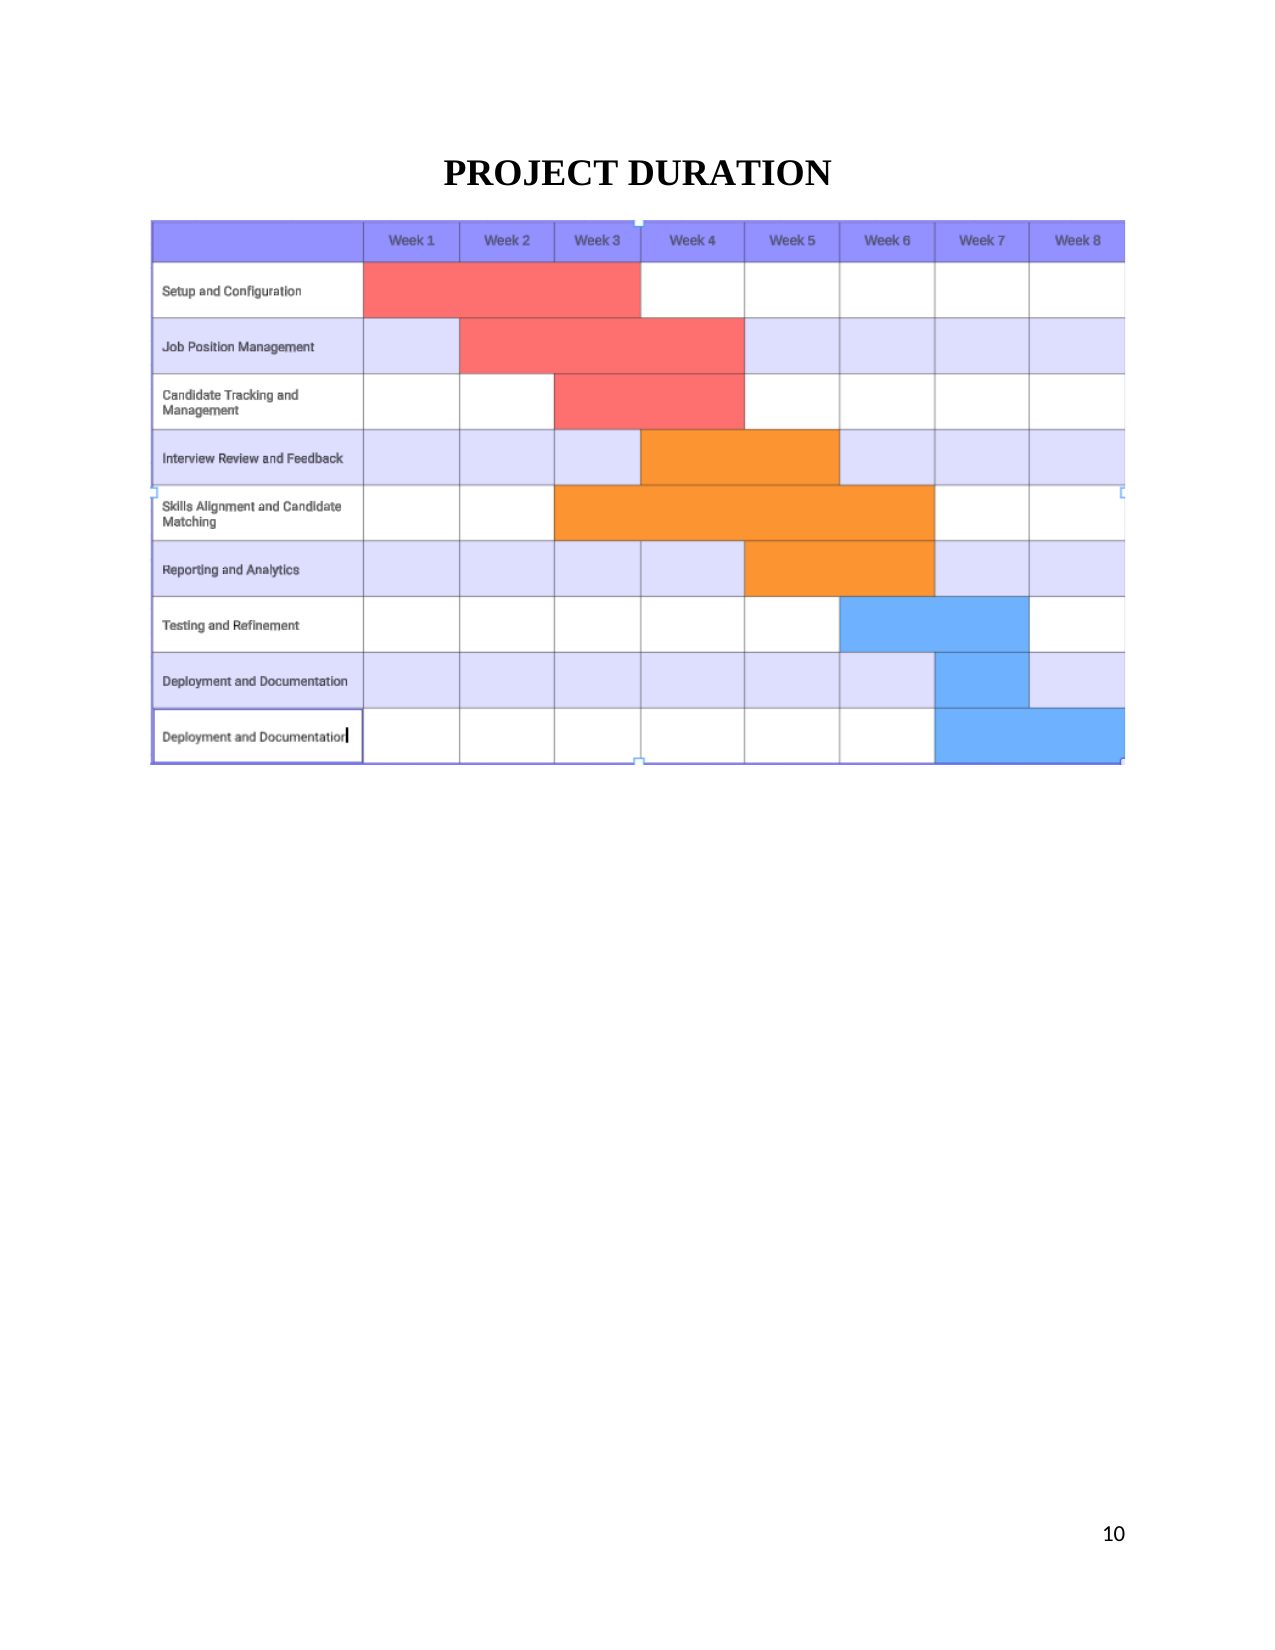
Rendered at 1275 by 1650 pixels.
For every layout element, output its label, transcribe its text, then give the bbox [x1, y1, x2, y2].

picture [150, 220, 1125, 765]
text PROJECT DURATION [150, 150, 1125, 193]
